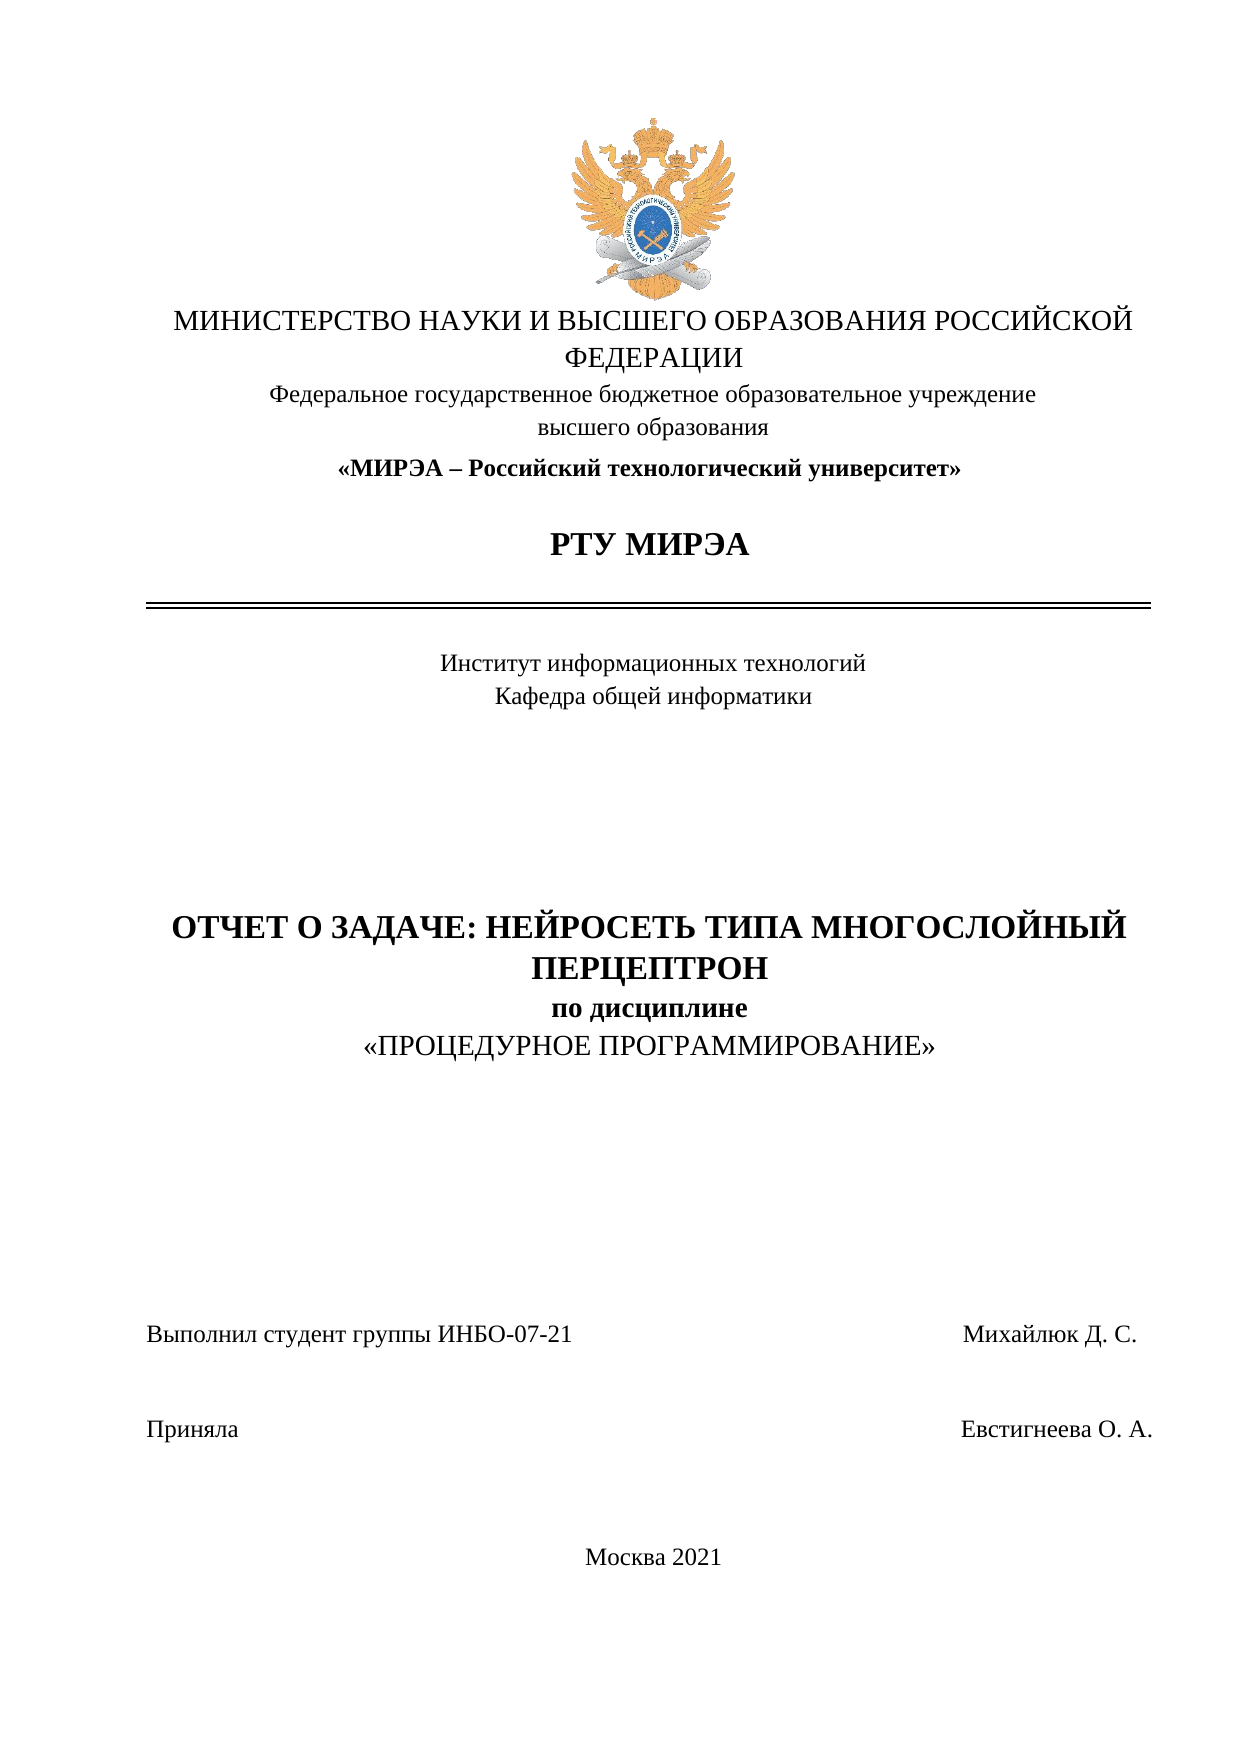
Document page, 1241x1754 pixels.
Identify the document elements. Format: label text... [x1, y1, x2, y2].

text Институт информационных технологий Кафедра общей информатики [391, 648, 915, 709]
text Федеральное государственное бюджетное образовательное учреждение высшего образования [220, 379, 1086, 441]
text Выполнил студент группы ИНБО-07-21 Михайлюк Д. С. [146, 1319, 1159, 1348]
text Приняла Евстигнеева О. А. [146, 1414, 1159, 1443]
text по дисциплине [252, 990, 1047, 1023]
text «МИРЭА – Российский технологический университет» [148, 453, 1151, 482]
text «ПРОЦЕДУРНОЕ ПРОГРАММИРОВАНИЕ» [148, 1028, 1151, 1061]
picture [562, 118, 745, 301]
text РТУ МИРЭА [148, 524, 1151, 563]
text ОТЧЕТ О ЗАДАЧЕ: НЕЙРОСЕТЬ ТИПА МНОГОСЛОЙНЫЙ ПЕРЦЕПТРОН [148, 907, 1151, 987]
text МИНИСТЕРСТВО НАУКИ И ВЫСШЕГО ОБРАЗОВАНИЯ РОССИЙСКОЙ ФЕДЕРАЦИИ [148, 303, 1159, 374]
text Москва 2021 [148, 1542, 1159, 1571]
